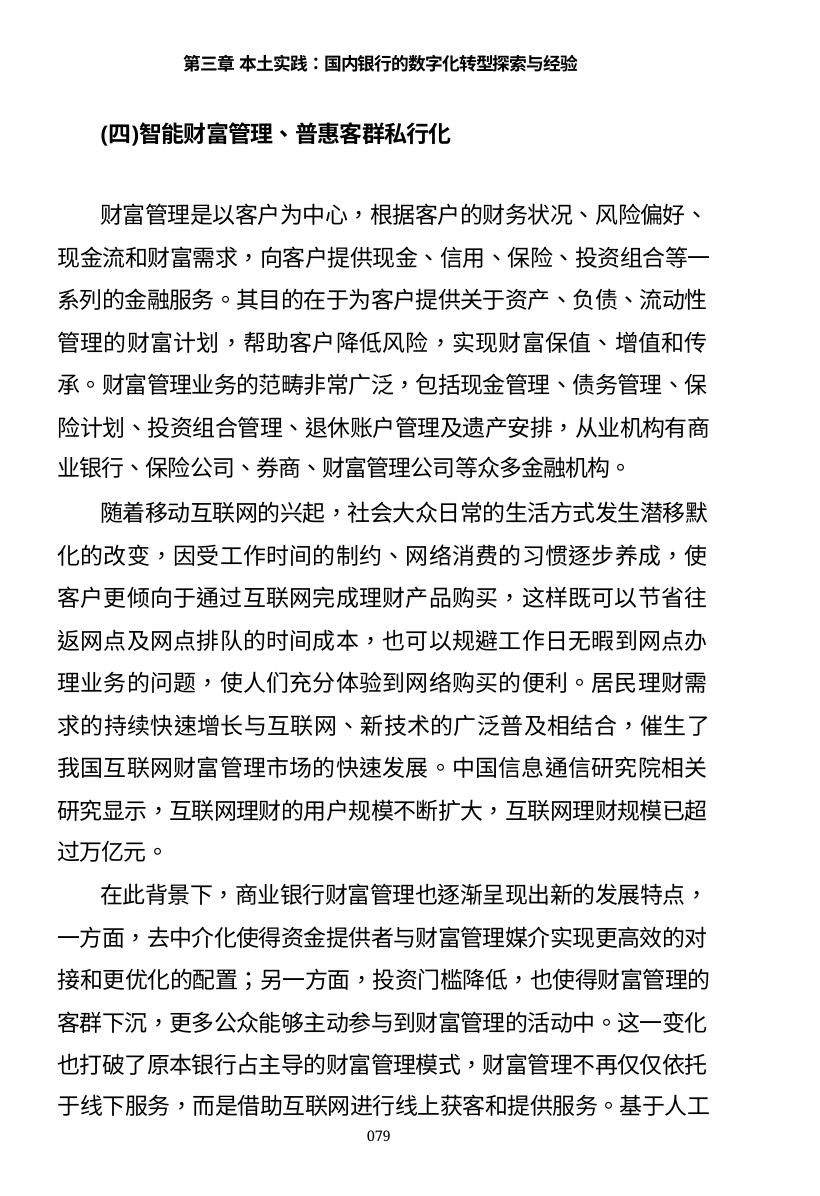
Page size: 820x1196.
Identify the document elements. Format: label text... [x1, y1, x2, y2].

text 第三章 本土实践：国内银行的数字化转型探索与经验 [183, 53, 711, 75]
text 于线下服务，而是借助互联网进行线上获客和提供服务。基于人工 [57, 1092, 711, 1120]
text 在此背景下，商业银行财富管理也逐渐呈现出新的发展特点， 一方面，去中介化使得资金提供者与财富管理媒介实现更高效的对 接和更优化的配置；另一方面，投资门槛降低，也使得财富管理的 客群下沉，更多公众能够主动参与到财富管理的活动中。这一变化 也打破了原本银行占主导的财富管理模式，财富管理不再仅仅依托 [57, 879, 711, 1080]
text 随着移动互联网的兴起，社会大众日常的生活方式发生潜移默 化的改变，因受工作时间的制约、网络消费的习惯逐步养成，使 客户更倾向于通过互联网完成理财产品购买，这样既可以节省往 返网点及网点排队的时间成本，也可以规避工作日无暇到网点办 理业务的问题，使人们充分体验到网络购买的便利。居民理财需 求的持续快速增长与互联网、新技术的广泛普及相结合，催生了 我国互联网财富管理市场的快速发展。中国信息通信研究院相关 研究显示，互联网理财的用户规模不断扩大，互联网理财规模已超 [57, 497, 710, 826]
text 业银行、保险公司、券商、财富管理公司等众多金融机构。 [57, 454, 711, 482]
text (四)智能财富管理、普惠客群私行化 [100, 120, 711, 149]
text 财富管理是以客户为中心，根据客户的财务状况、风险偏好、 现金流和财富需求，向客户提供现金、信用、保险、投资组合等一 系列的金融服务。其目的在于为客户提供关于资产、负债、流动性 管理的财富计划，帮助客户降低风险，实现财富保值、增值和传 承。财富管理业务的范畴非常广泛，包括现金管理、债务管理、保 险计划、投资组合管理、退休账户管理及遗产安排，从业机构有商 [57, 199, 711, 443]
text 过万亿元。 [57, 837, 711, 866]
